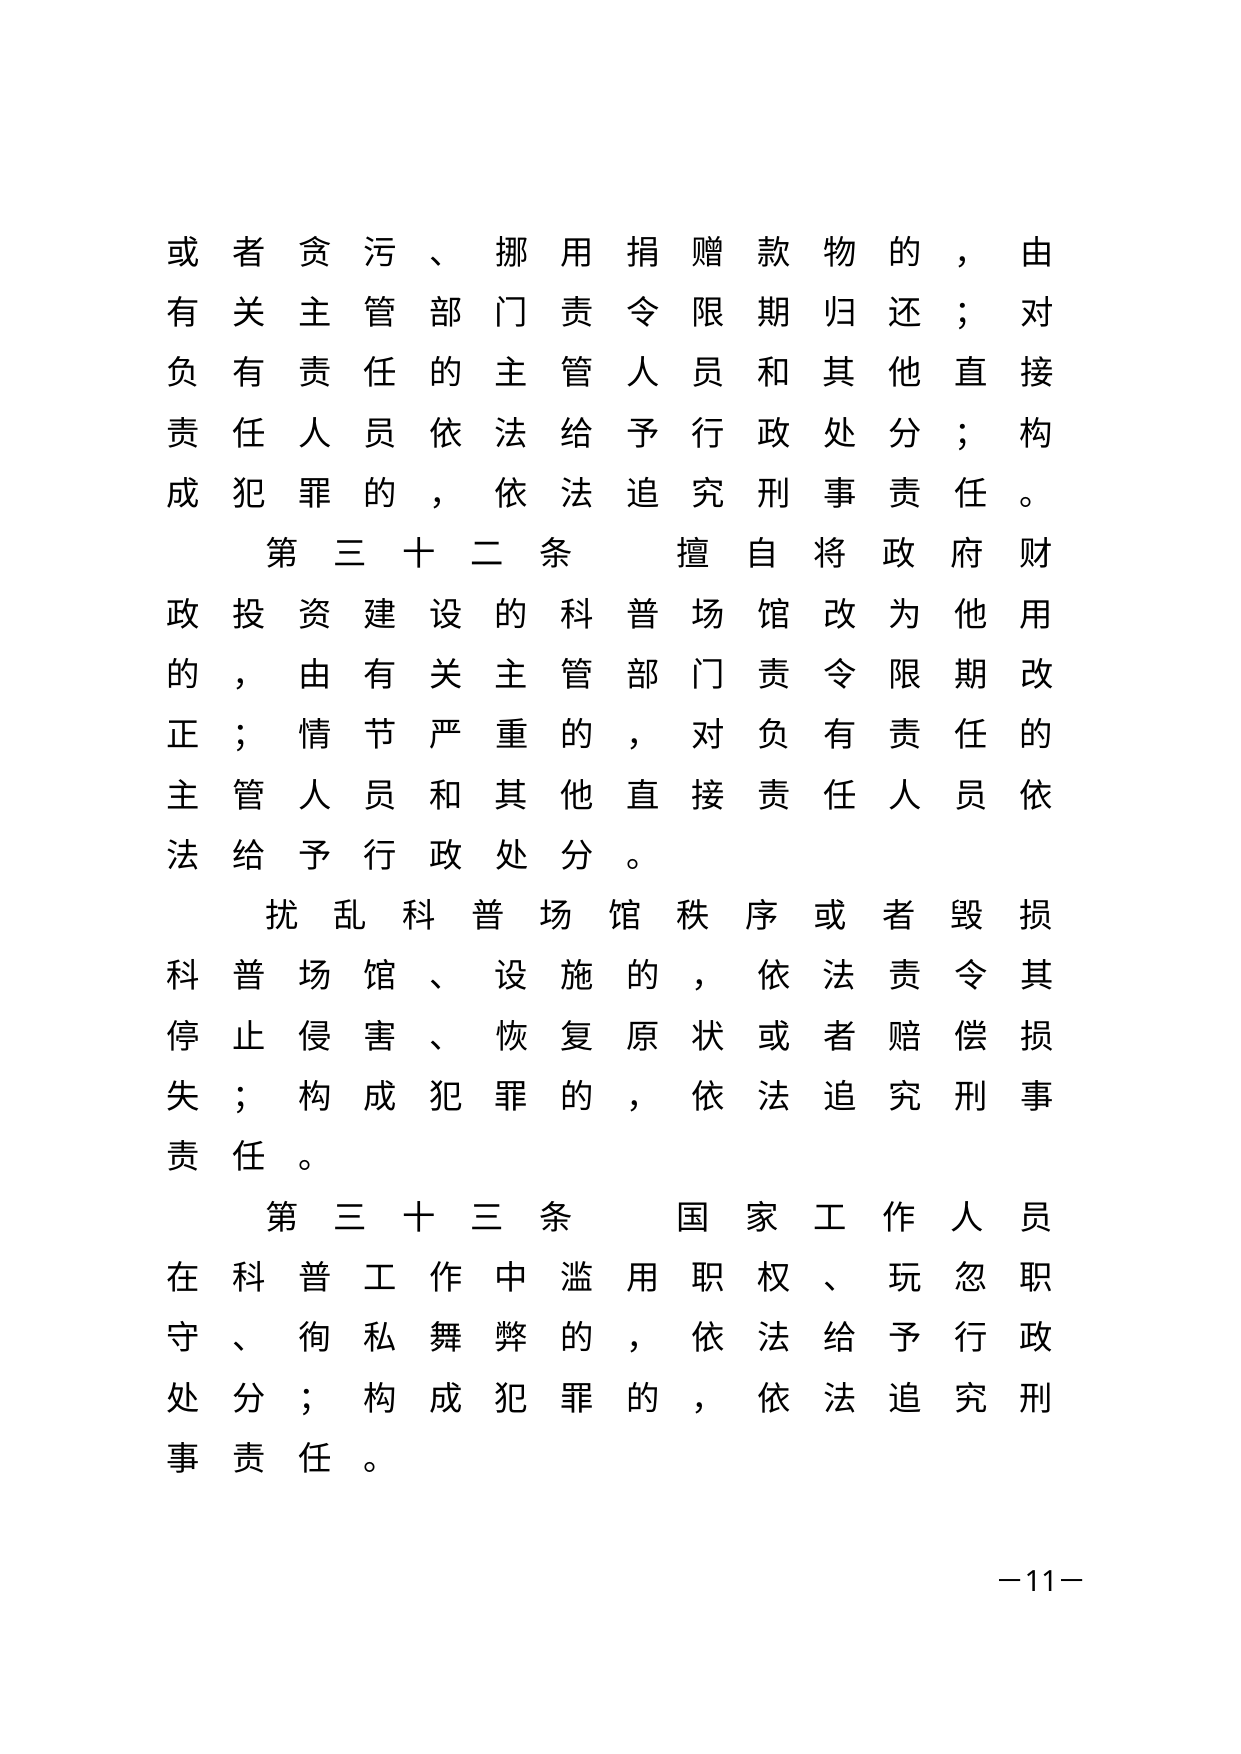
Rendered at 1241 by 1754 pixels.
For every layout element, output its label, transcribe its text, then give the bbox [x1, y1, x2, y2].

text 第三十一条 违反本法规定，克扣、截留、挪用科普财政经费或者贪污、挪用捐赠款物的，由有关主管部门责令限期归还；对负有责任的主管人员和其他直接责任人员依法给予行政处分；构成犯罪的，依法追究刑事责任。 [167, 219, 1085, 521]
text 第三十二条 擅自将政府财政投资建设的科普场馆改为他用的，由有关主管部门责令限期改正；情节严重的，对负有责任的主管人员和其他直接责任人员依法给予行政处分。 [167, 521, 1085, 883]
text 第三十三条 国家工作人员在科普工作中滥用职权、玩忽职守、徇私舞弊的，依法给予行政处分；构成犯罪的，依法追究刑事责任。 [167, 1184, 1085, 1486]
text 扰乱科普场馆秩序或者毁损科普场馆、设施的，依法责令其停止侵害、恢复原状或者赔偿损失；构成犯罪的，依法追究刑事责任。 [167, 883, 1085, 1184]
